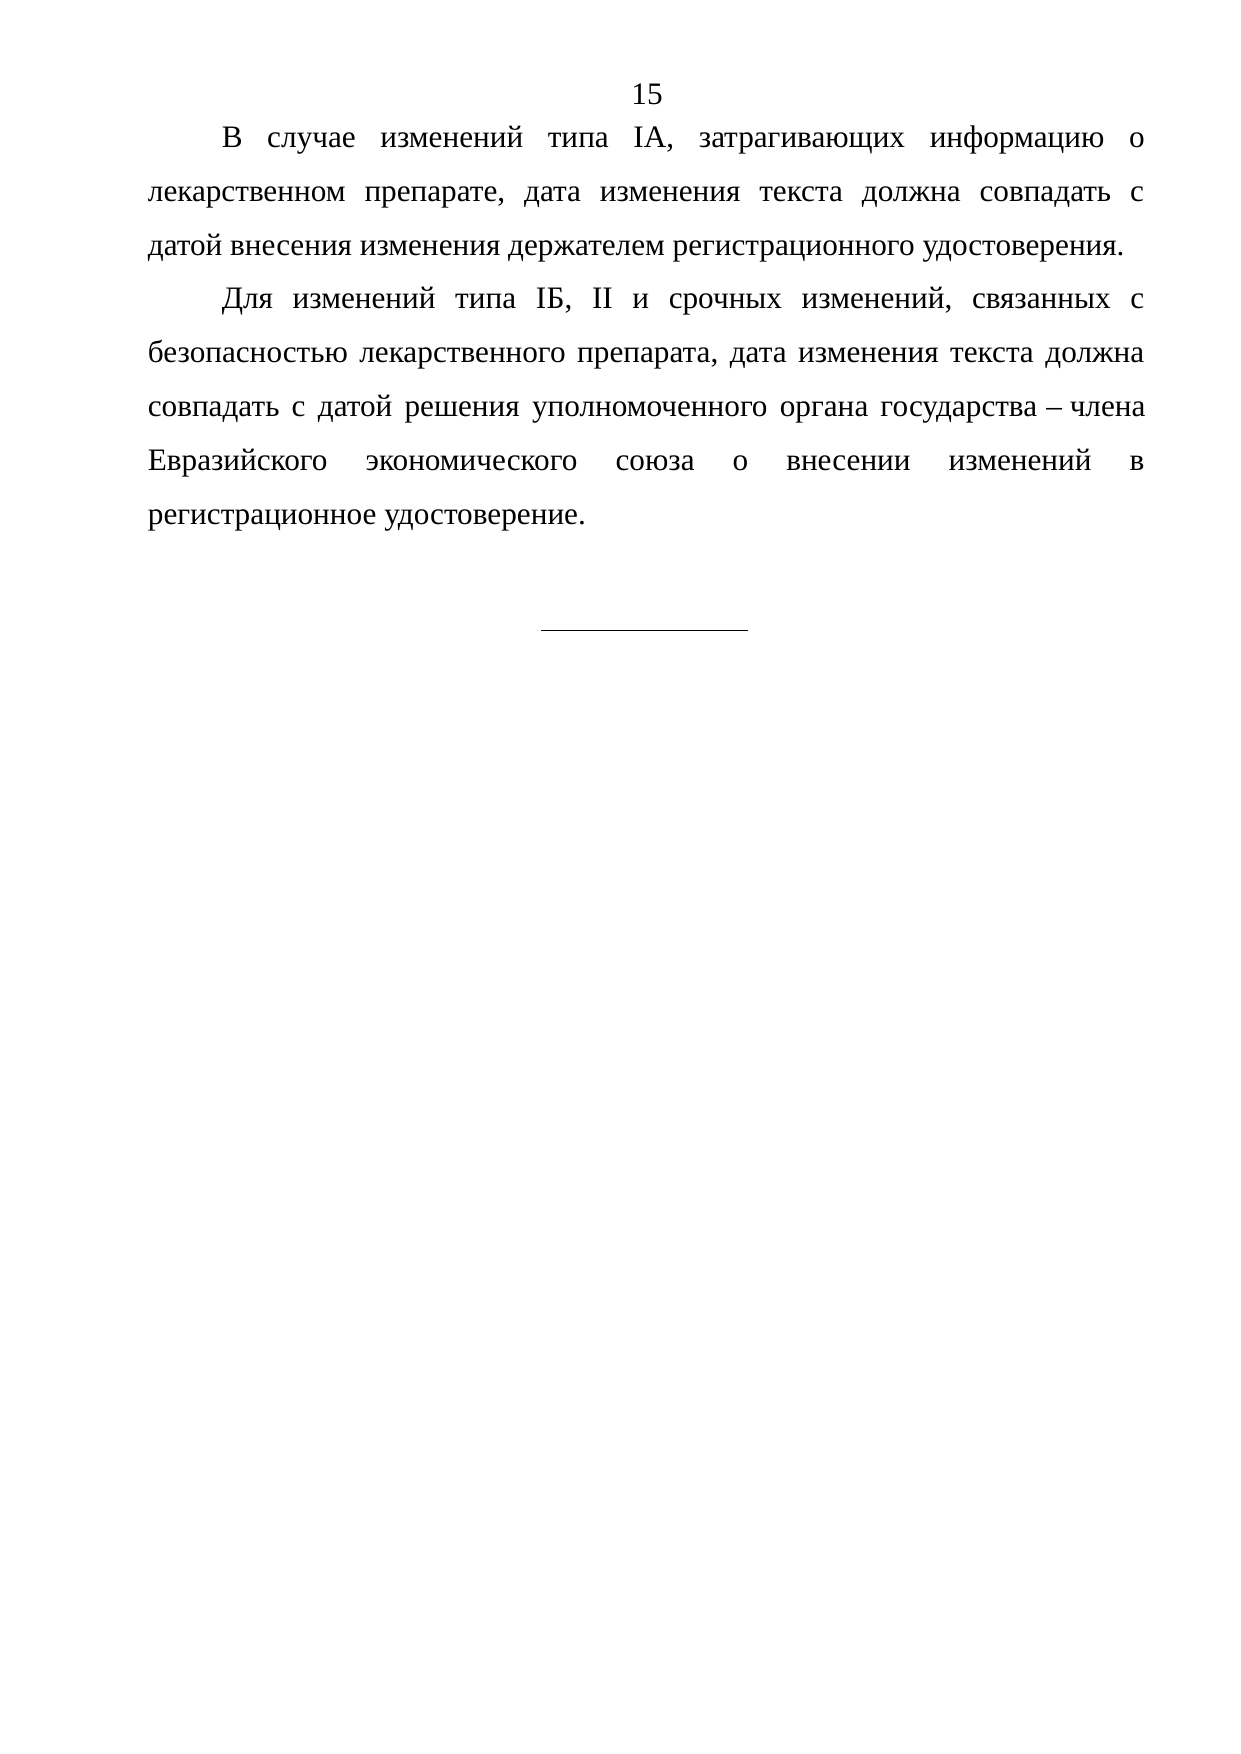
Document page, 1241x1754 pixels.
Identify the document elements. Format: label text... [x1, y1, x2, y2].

text Для изменений типа IБ, II и срочных изменений, связанных с безопасностью лекарственного препарата, дата изменения текста должна совпадать с датой решения уполномоченного органа государства – члена Евразийского экономического союза о внесении изменений в регистрационное удостоверение. [148, 280, 1145, 531]
text В случае изменений типа IA, затрагивающих информацию о лекарственном препарате, дата изменения текста должна совпадать с датой внесения изменения держателем регистрационного удостоверения. [148, 118, 1145, 262]
